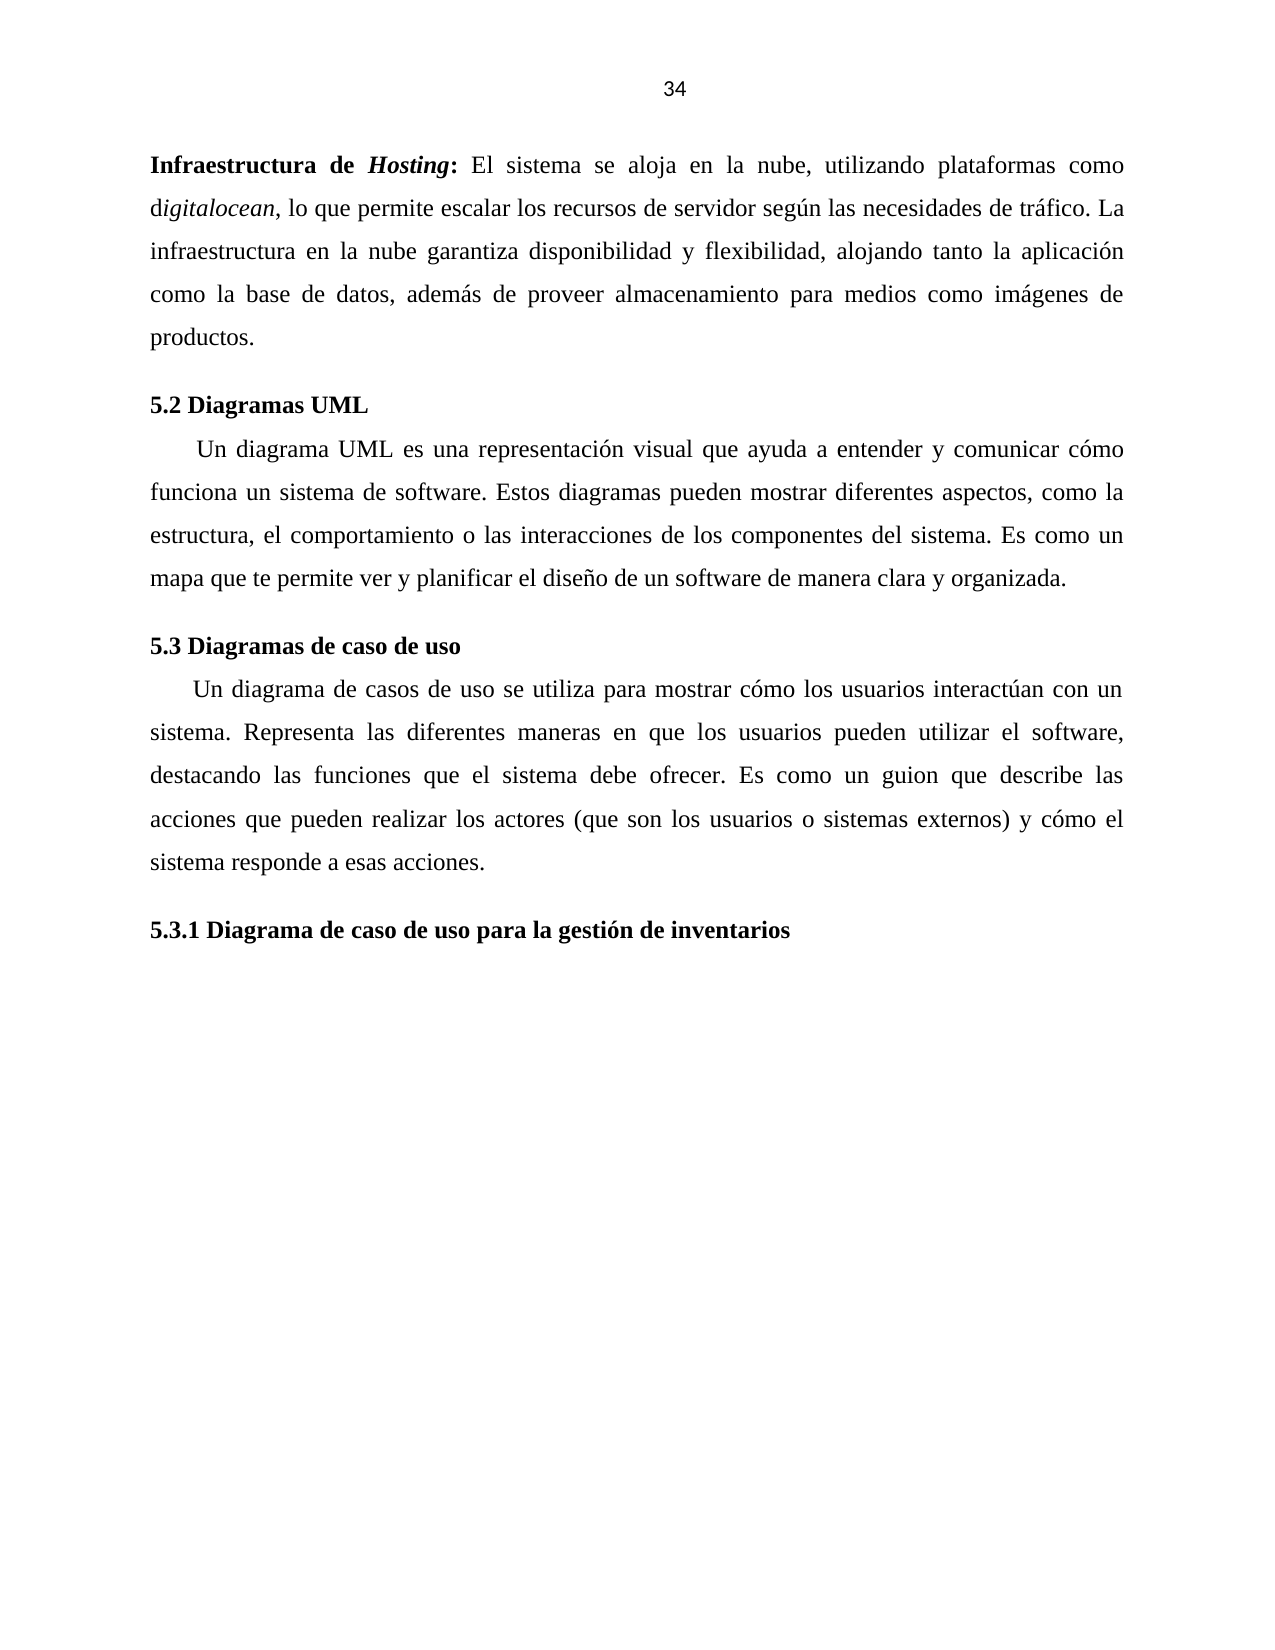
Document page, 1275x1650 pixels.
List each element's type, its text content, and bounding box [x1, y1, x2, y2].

subtitle 5.3 Diagramas de caso de uso [150, 631, 1125, 660]
text Un diagrama de casos de uso se utiliza para mostrar cómo los usuarios interactúan con un sistema. Representa las diferentes maneras en que los usuarios pueden utilizar el software, destacando las funciones que el sistema debe ofrecer. Es como un guion que describe las acciones que pueden realizar los actores (que son los usuarios o sistemas externos) y cómo el sistema responde a esas acciones. [150, 674, 1125, 876]
subtitle 5.3.1 Diagrama de caso de uso para la gestión de inventarios [150, 915, 1125, 944]
text Un diagrama UML es una representación visual que ayuda a entender y comunicar cómo funciona un sistema de software. Estos diagramas pueden mostrar diferentes aspectos, como la estructura, el comportamiento o las interacciones de los componentes del sistema. Es como un mapa que te permite ver y planificar el diseño de un software de manera clara y organizada. [150, 434, 1125, 592]
subtitle 5.2 Diagramas UML [150, 391, 1125, 419]
text Infraestructura de Hosting: El sistema se aloja en la nube, utilizando plataformas como digitalocean, lo que permite escalar los recursos de servidor según las necesidades de tráfico. La infraestructura en la nube garantiza disponibilidad y flexibilidad, alojando tanto la aplicación como la base de datos, además de proveer almacenamiento para medios como imágenes de productos. [150, 150, 1125, 351]
